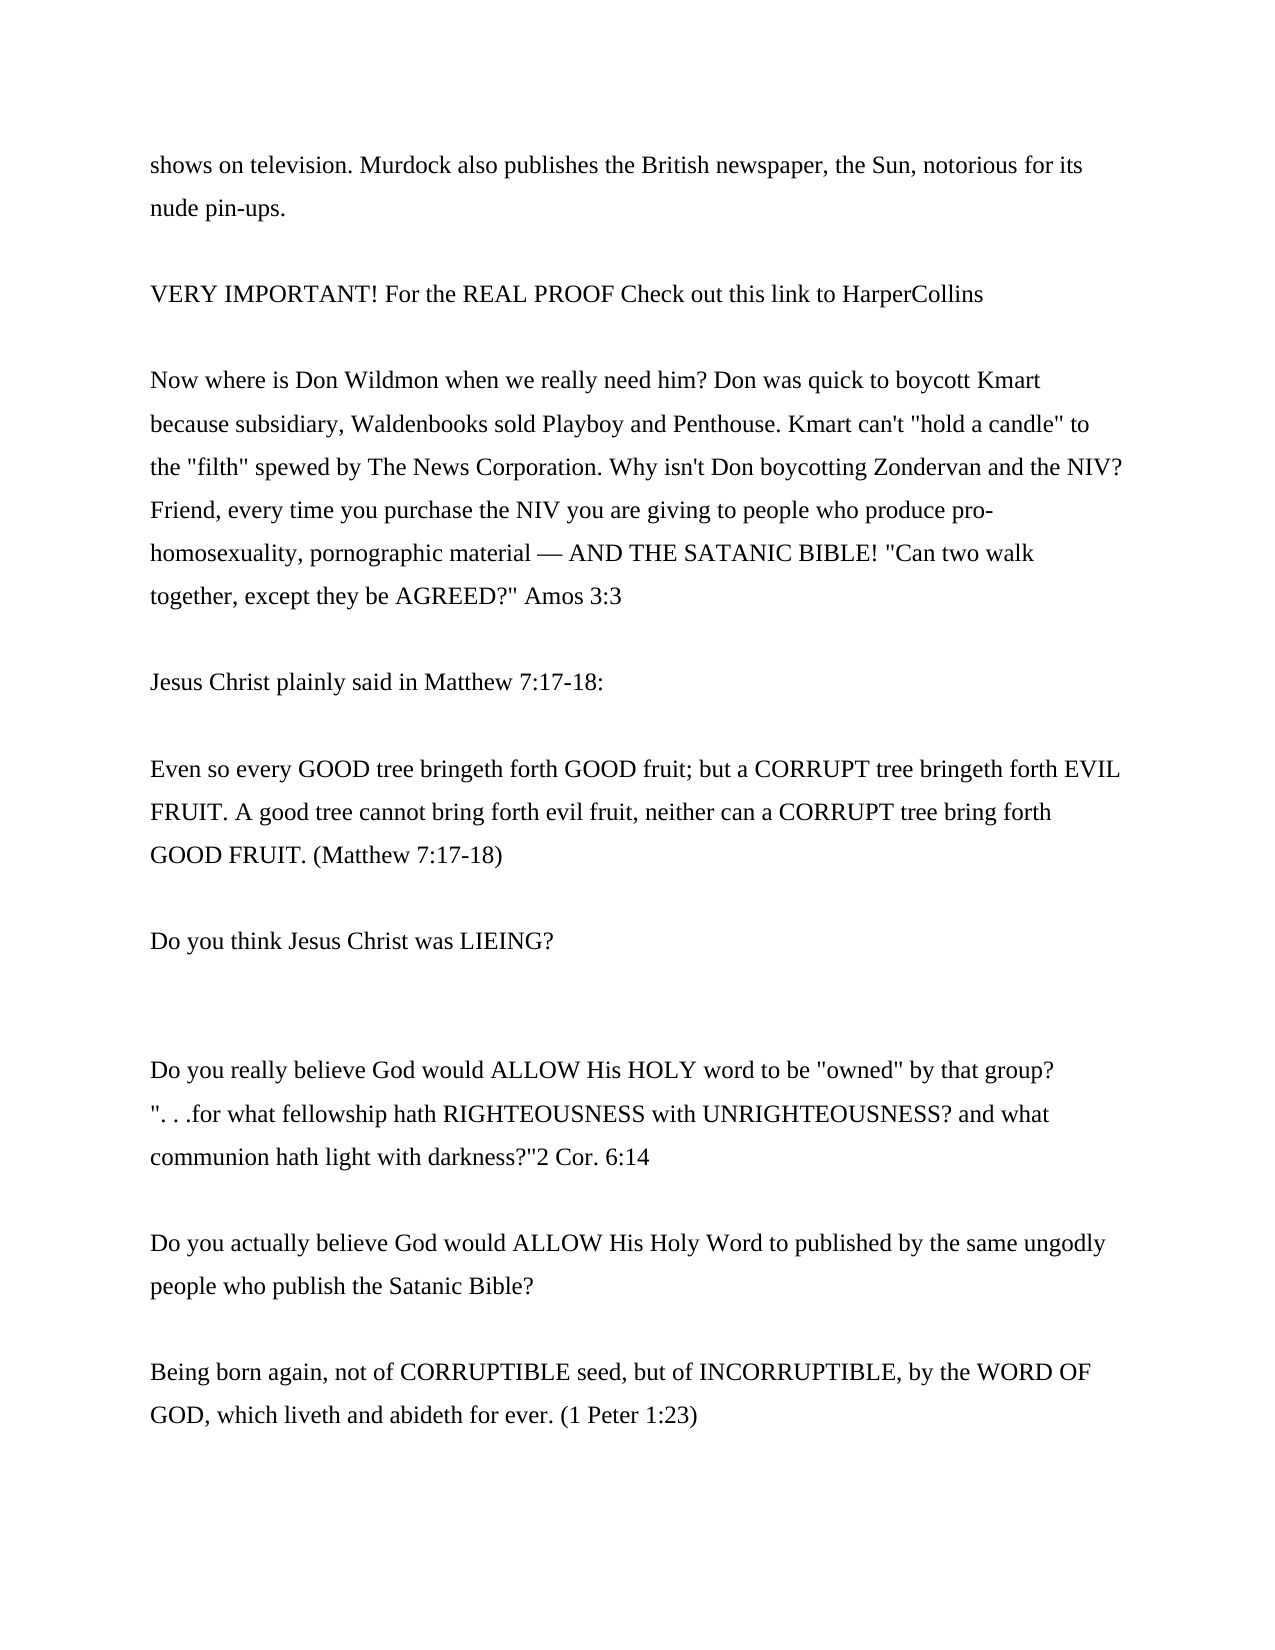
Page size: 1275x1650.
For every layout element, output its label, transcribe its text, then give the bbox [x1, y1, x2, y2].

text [150, 150, 1125, 222]
text Even so every GOOD tree bringeth forth GOOD fruit; but a CORRUPT tree bringeth forth EVIL FRUIT. A good tree cannot bring forth evil fruit, neither can a CORRUPT tree bring forth GOOD FRUIT. (Matthew 7:17-18) [150, 754, 1125, 869]
text VERY IMPORTANT! For the REAL PROOF Check out this link to HarperCollins [150, 279, 1125, 308]
text Do you think Jesus Christ was LIEING? [150, 926, 1125, 955]
text Do you really believe God would ALLOW His HOLY word to be "owned" by that group? ". . .for what fellowship hath RIGHTEOUSNESS with UNRIGHTEOUSNESS? and what communion hath light with darkness?"2 Cor. 6:14 [150, 1056, 1125, 1171]
text Now where is Don Wildmon when we really need him? Don was quick to boycott Kmart because subsidiary, Waldenbooks sold Playboy and Penthouse. Kmart can't "hold a candle" to the "filth" spewed by The News Corporation. Why isn't Don boycotting Zondervan and the NIV? Friend, every time you purchase the NIV you are giving to people who produce pro-homosexuality, pornographic material — AND THE SATANIC BIBLE! "Can two walk together, except they be AGREED?" Amos 3:3 [150, 366, 1125, 610]
text Jesus Christ plainly said in Matthew 7:17-18: [150, 667, 1125, 696]
text Being born again, not of CORRUPTIBLE seed, but of INCORRUPTIBLE, by the WORD OF GOD, which liveth and abideth for ever. (1 Peter 1:23) [150, 1357, 1125, 1429]
text Do you actually believe God would ALLOW His Holy Word to published by the same ungodly people who publish the Satanic Bible? [150, 1228, 1125, 1300]
